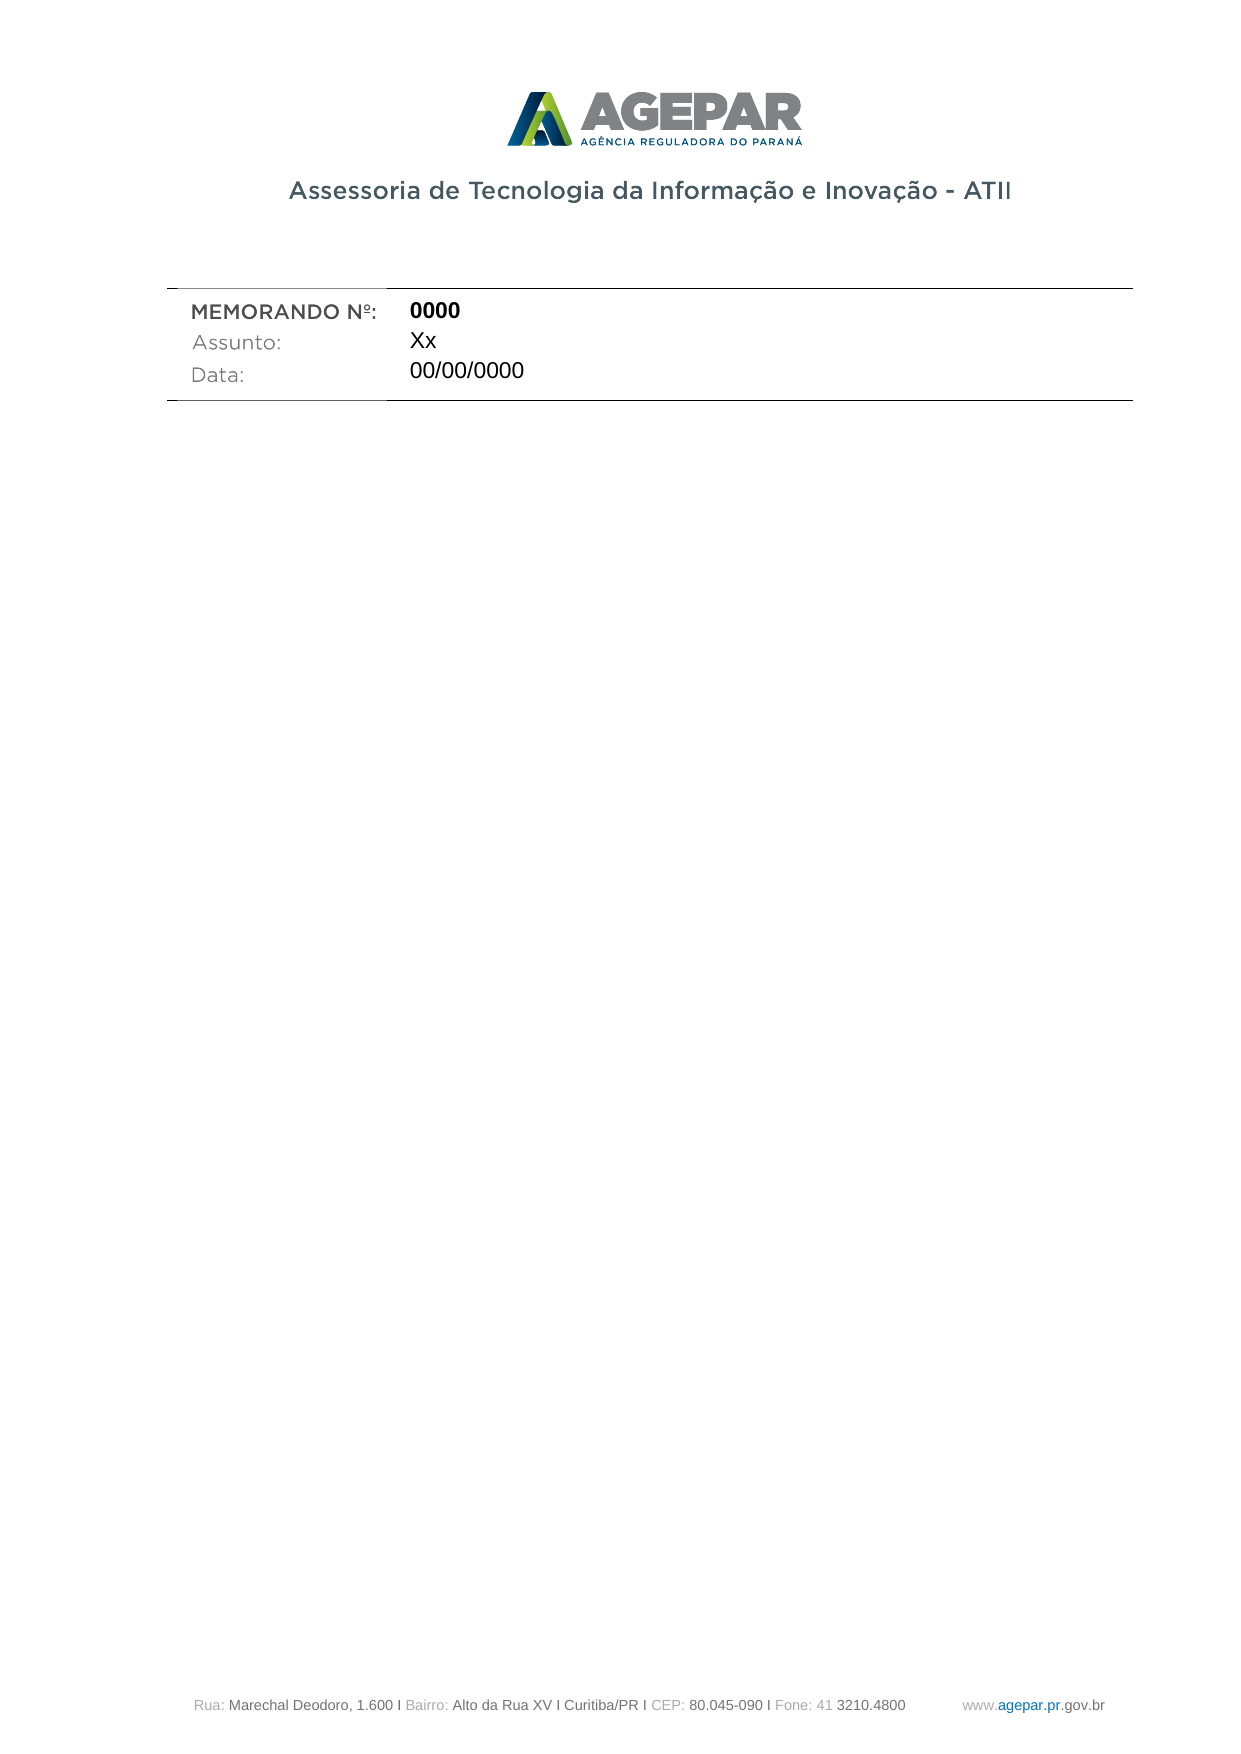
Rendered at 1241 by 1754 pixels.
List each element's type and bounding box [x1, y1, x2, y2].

picture [289, 92, 1010, 203]
picture [177, 288, 387, 401]
